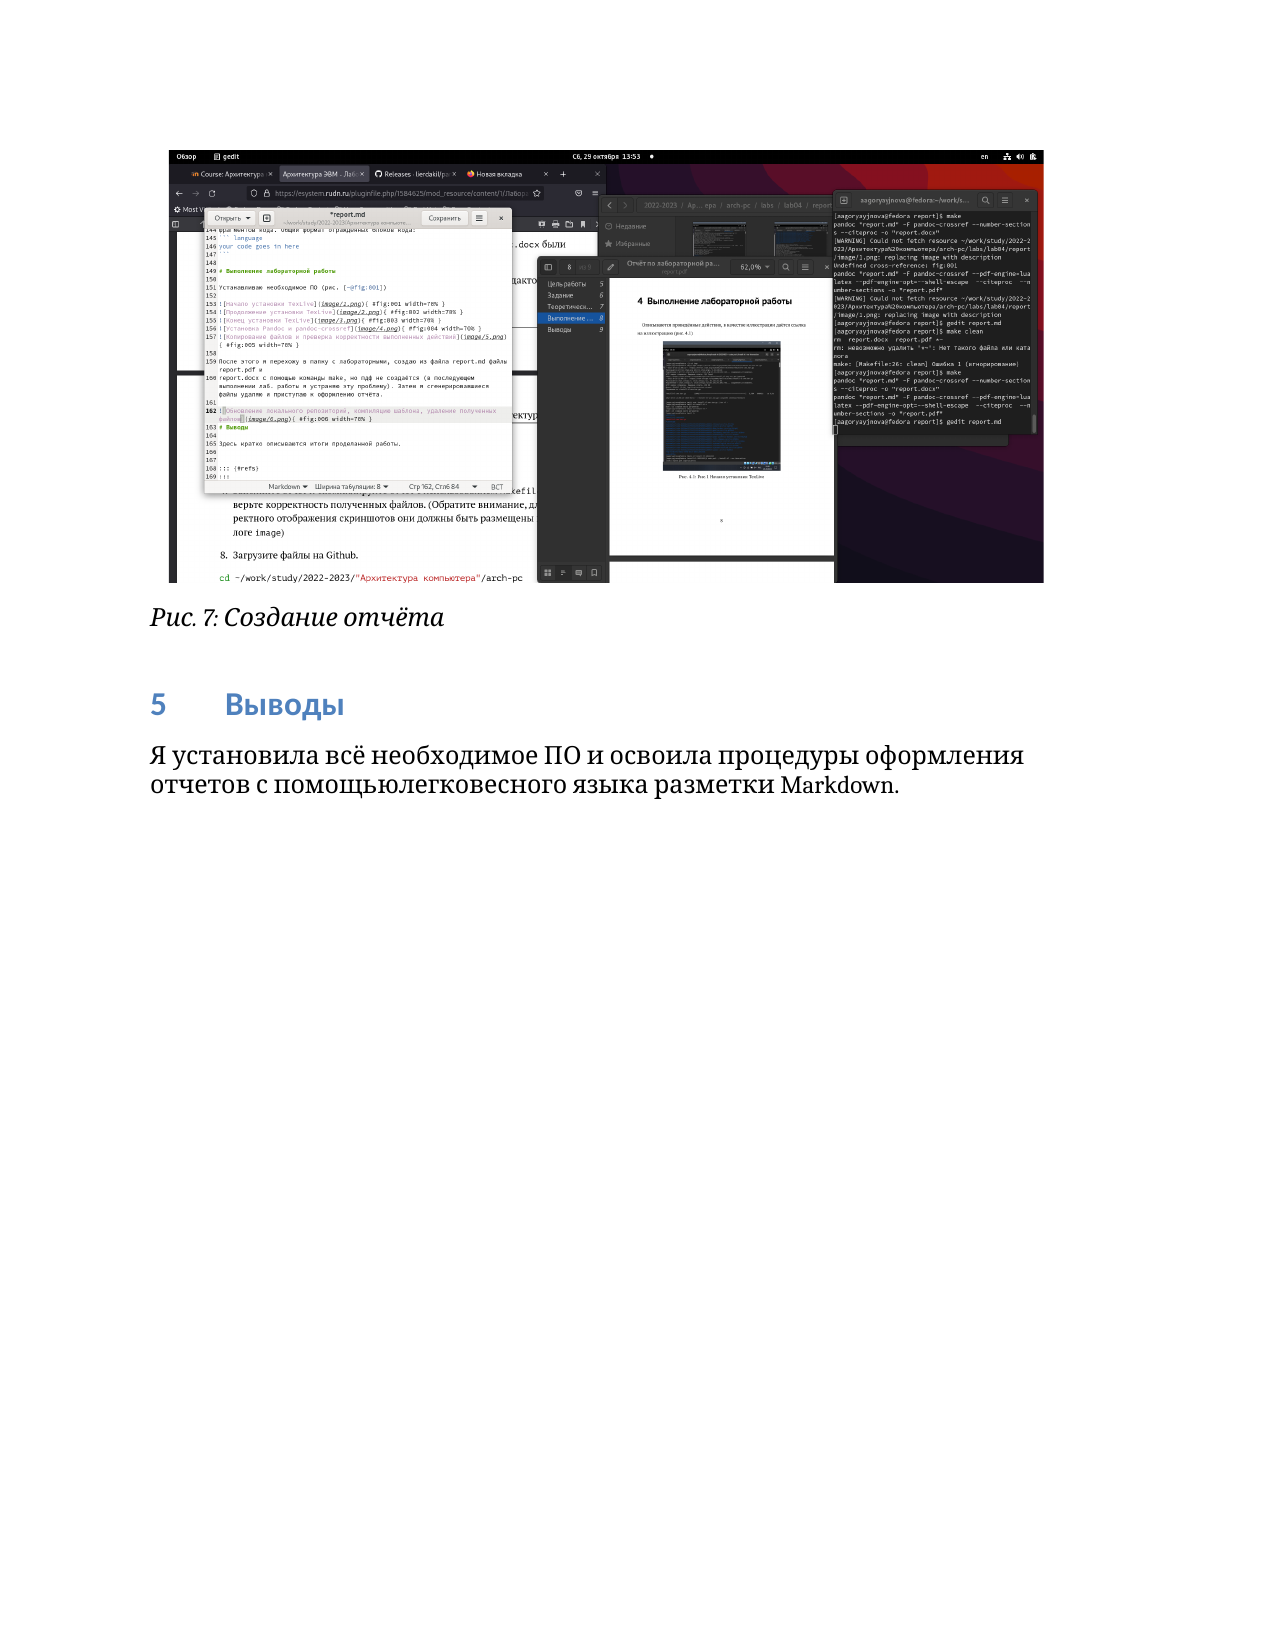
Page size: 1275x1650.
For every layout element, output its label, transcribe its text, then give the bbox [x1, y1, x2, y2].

picture [168, 150, 1044, 583]
text Я установила всё необходимое ПО и освоила процедуры оформления отчетов с помощьюлегковесного языка разметки Markdown. [150, 742, 1125, 799]
text Рис. 7: Создание отчёта [150, 604, 1125, 632]
subtitle 5 Выводы [150, 682, 1125, 723]
